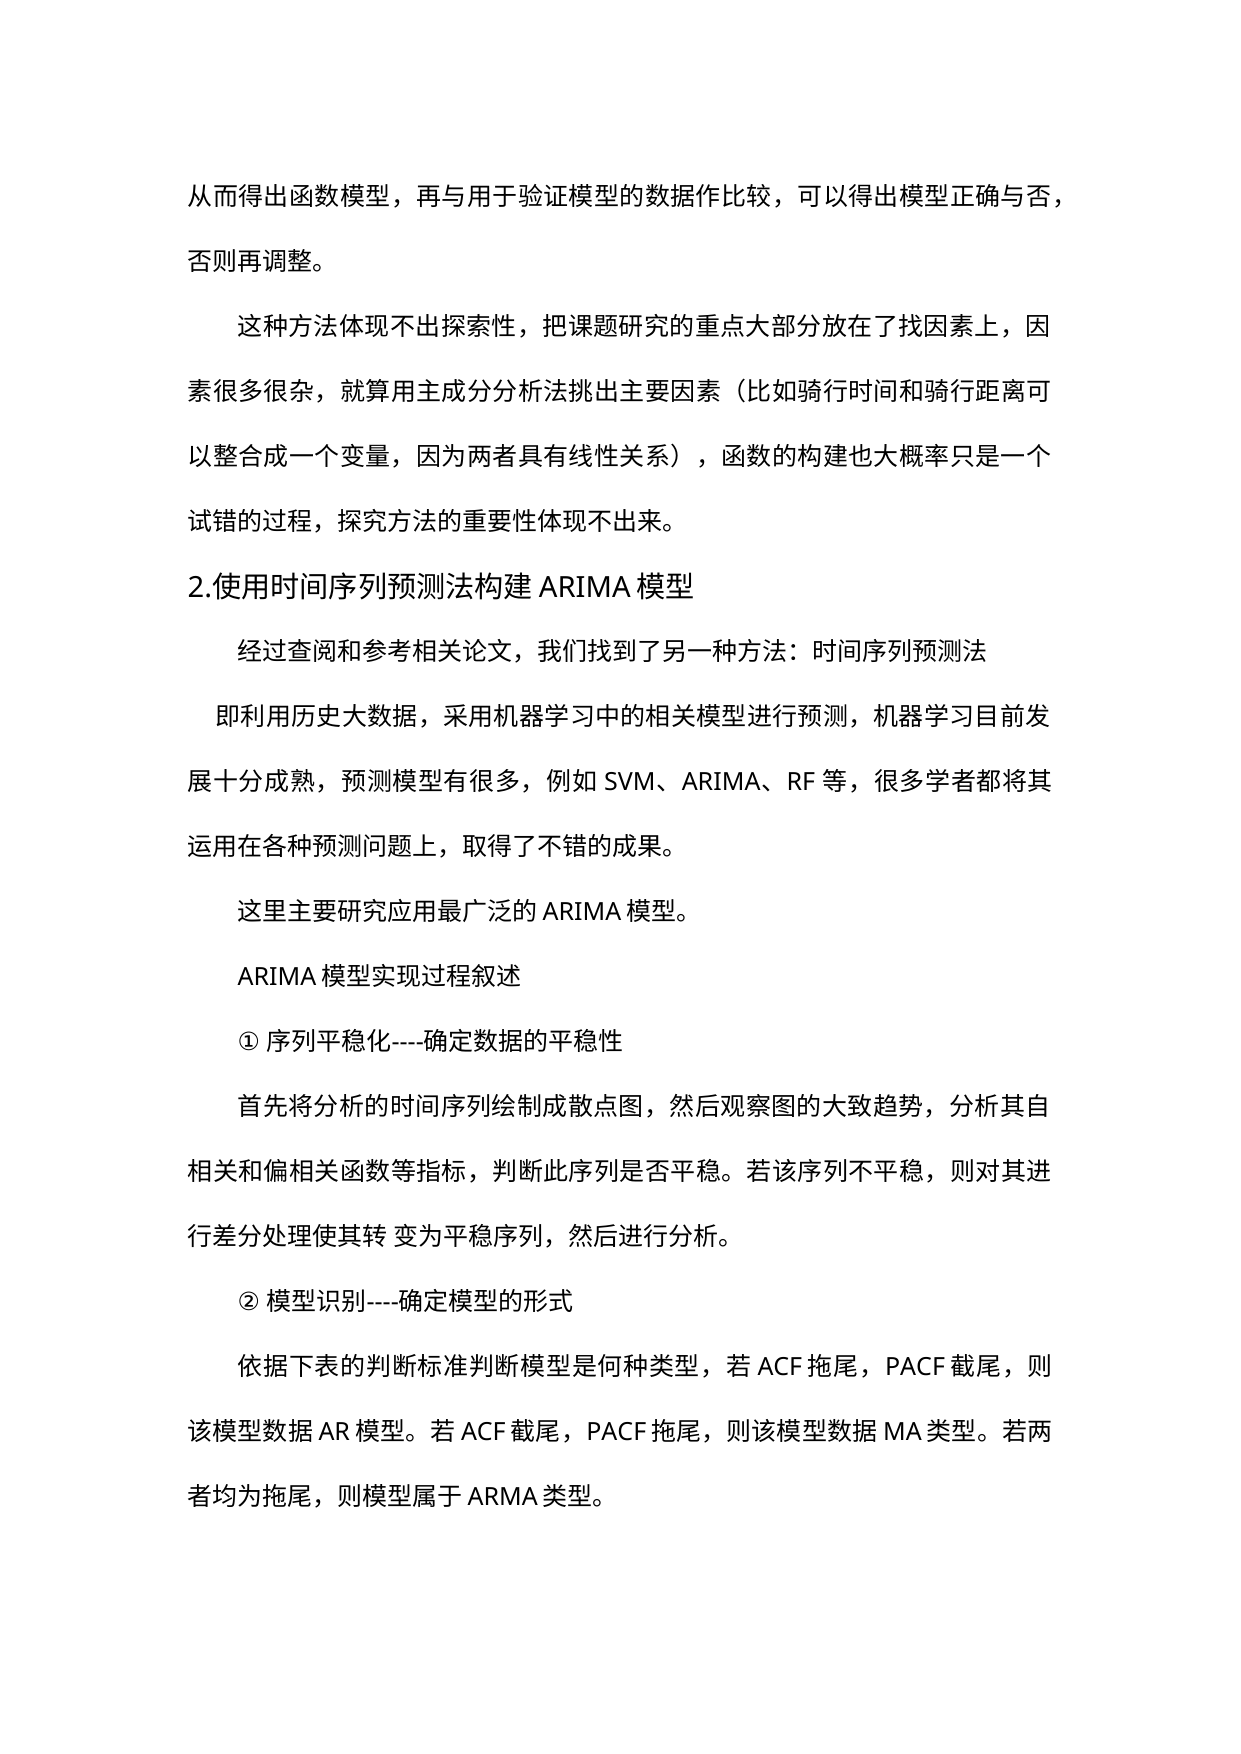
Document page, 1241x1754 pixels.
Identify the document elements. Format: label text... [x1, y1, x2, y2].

text ① 序列平稳化----确定数据的平稳性 [187, 1007, 1053, 1072]
text 依据下表的判断标准判断模型是何种类型，若ACF拖尾，PACF截尾，则该模型数据AR模型。若ACF截尾，PACF拖尾，则该模型数据MA类型。若两者均为拖尾，则模型属于ARMA类型。 [187, 1332, 1053, 1527]
text 这种方法体现不出探索性，把课题研究的重点大部分放在了找因素上，因素很多很杂，就算用主成分分析法挑出主要因素（比如骑行时间和骑行距离可以整合成一个变量，因为两者具有线性关系），函数的构建也大概率只是一个试错的过程，探究方法的重要性体现不出来。 [187, 292, 1053, 552]
text 2.使用时间序列预测法构建ARIMA模型 [187, 552, 1053, 617]
text 即利用历史大数据，采用机器学习中的相关模型进行预测，机器学习目前发展十分成熟，预测模型有很多，例如 SVM、ARIMA、RF 等，很多学者都将其运用在各种预测问题上，取得了不错的成果。 [187, 682, 1053, 877]
text 这里主要研究应用最广泛的ARIMA模型。 [187, 877, 1053, 942]
text ARIMA模型实现过程叙述 [187, 942, 1053, 1007]
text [187, 162, 1053, 292]
text ② 模型识别----确定模型的形式 [187, 1267, 1053, 1332]
text 经过查阅和参考相关论文，我们找到了另一种方法：时间序列预测法 [187, 617, 1053, 682]
text 首先将分析的时间序列绘制成散点图，然后观察图的大致趋势，分析其自相关和偏相关函数等指标，判断此序列是否平稳。若该序列不平稳，则对其进行差分处理使其转 变为平稳序列，然后进行分析。 [187, 1072, 1053, 1267]
